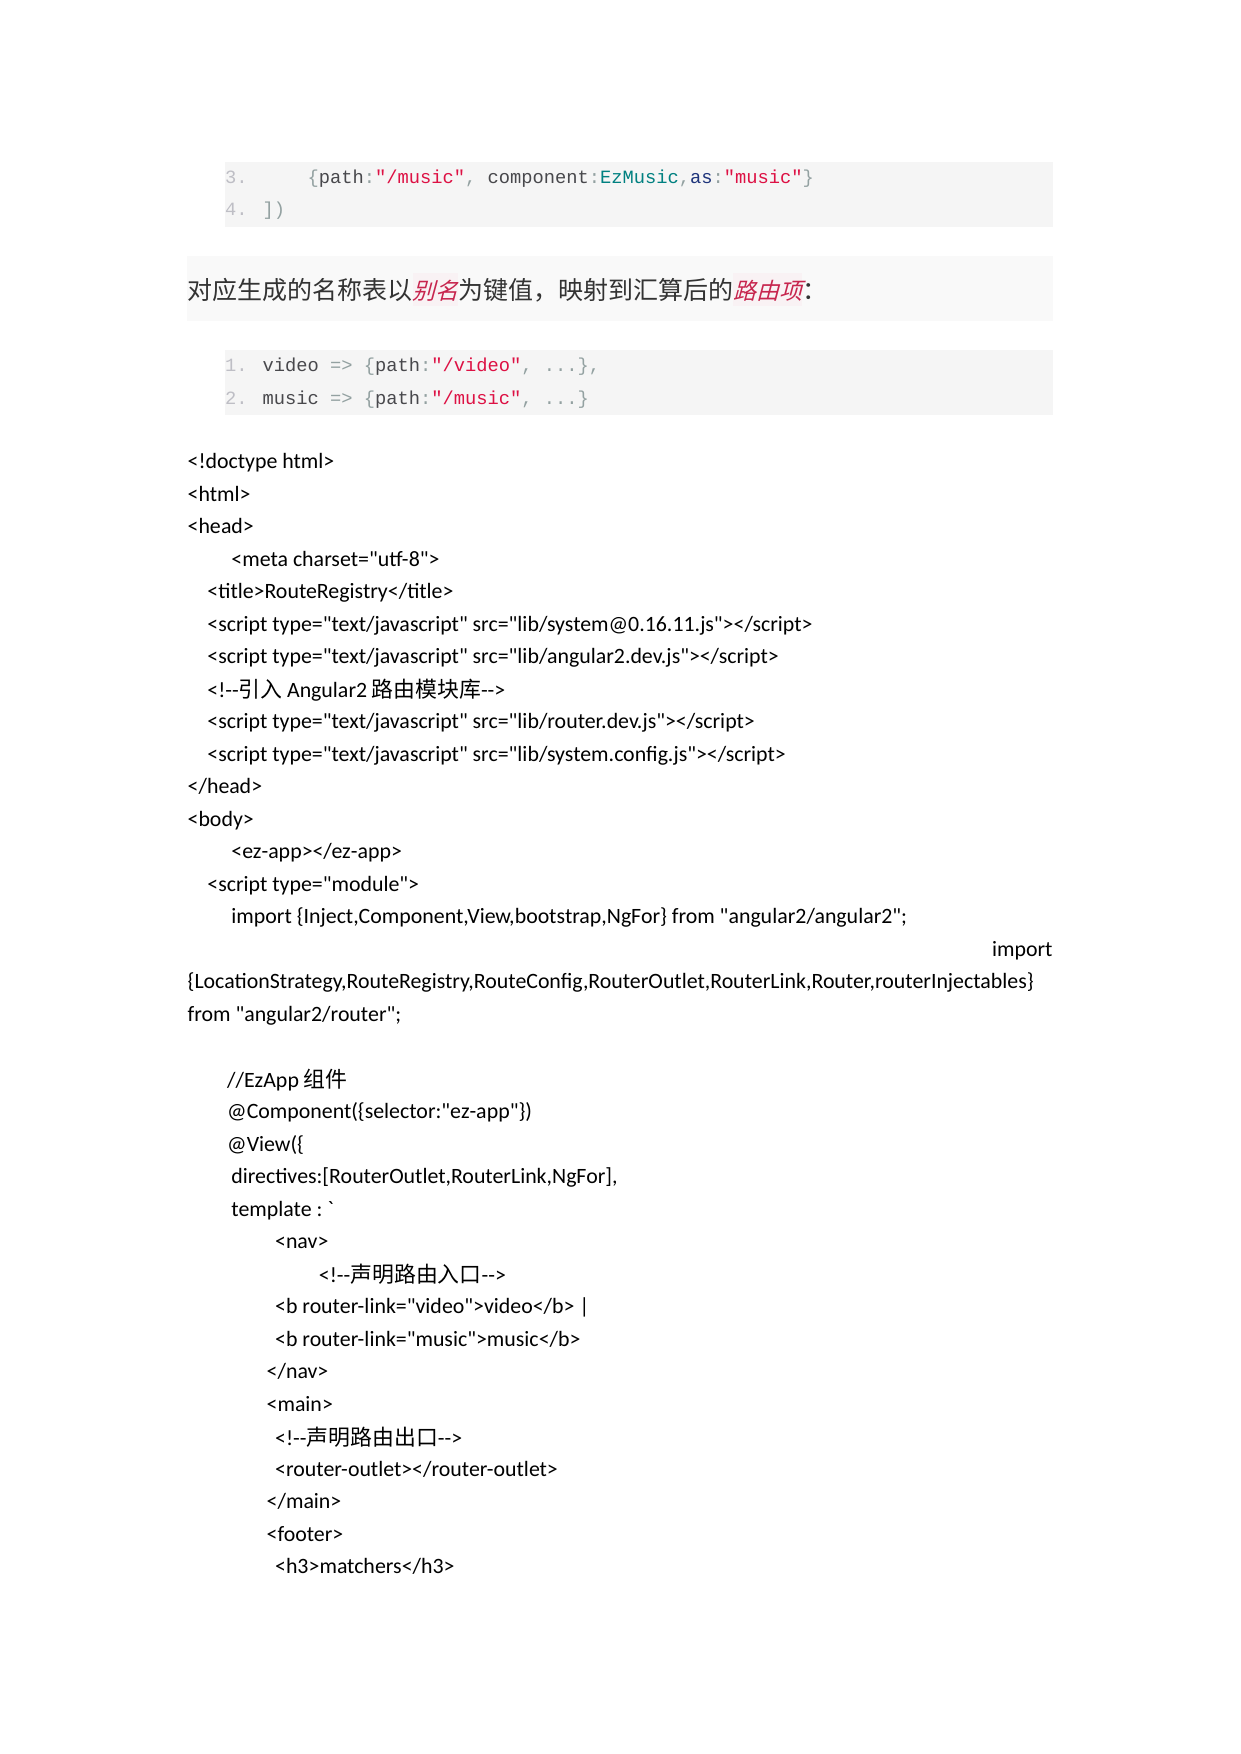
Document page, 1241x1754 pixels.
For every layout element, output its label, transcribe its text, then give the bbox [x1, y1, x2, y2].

text //EzApp组件 [187, 1062, 1053, 1094]
text directives:[RouterOutlet,RouterLink,NgFor], [187, 1159, 1053, 1192]
text <main> [187, 1387, 1053, 1419]
list video => {path:"/video", ...}, [225, 350, 1053, 383]
list ]) [225, 194, 1053, 227]
text <meta charset="utf-8"> [187, 542, 1053, 574]
text <script type="text/javascript" src="lib/system@0.16.11.js"></script> [187, 607, 1053, 639]
text @Component({selector:"ez-app"}) [187, 1094, 1053, 1127]
text <script type="text/javascript" src="lib/angular2.dev.js"></script> [187, 639, 1053, 672]
text <b router-link="video">video</b> | [187, 1289, 1053, 1322]
text <h3>matchers</h3> [187, 1549, 1053, 1582]
text <body> [187, 802, 1053, 834]
text <!--引入Angular2路由模块库--> [187, 672, 1053, 704]
text <!--声明路由出口--> [187, 1419, 1053, 1452]
text </main> [187, 1484, 1053, 1517]
text import {Inject,Component,View,bootstrap,NgFor} from "angular2/angular2"; [187, 899, 1053, 932]
list {path:"/music", component:EzMusic,as:"music"} [225, 162, 1053, 194]
text <title>RouteRegistry</title> [187, 574, 1053, 607]
text template : ` [187, 1192, 1053, 1224]
list music => {path:"/music", ...} [225, 383, 1053, 415]
text <script type="text/javascript" src="lib/system.config.js"></script> [187, 737, 1053, 769]
text <ez-app></ez-app> [187, 834, 1053, 867]
text <html> [187, 477, 1053, 509]
text </head> [187, 769, 1053, 802]
text <!doctype html> [187, 444, 1053, 477]
text </nav> [187, 1354, 1053, 1387]
text import {LocationStrategy,RouteRegistry,RouteConfig,RouterOutlet,RouterLink,Router,routerInjectables} from "angular2/router"; [187, 932, 1053, 1029]
text <b router-link="music">music</b> [187, 1322, 1053, 1354]
text <nav> [187, 1224, 1053, 1257]
text <!--声明路由入口--> [187, 1257, 1053, 1289]
text <script type="text/javascript" src="lib/router.dev.js"></script> [187, 704, 1053, 737]
text <script type="module"> [187, 867, 1053, 899]
text @View({ [187, 1127, 1053, 1159]
text <head> [187, 509, 1053, 542]
text <footer> [187, 1517, 1053, 1549]
text 对应生成的名称表以别名为键值，映射到汇算后的路由项： [187, 256, 1053, 321]
text <router-outlet></router-outlet> [187, 1452, 1053, 1484]
